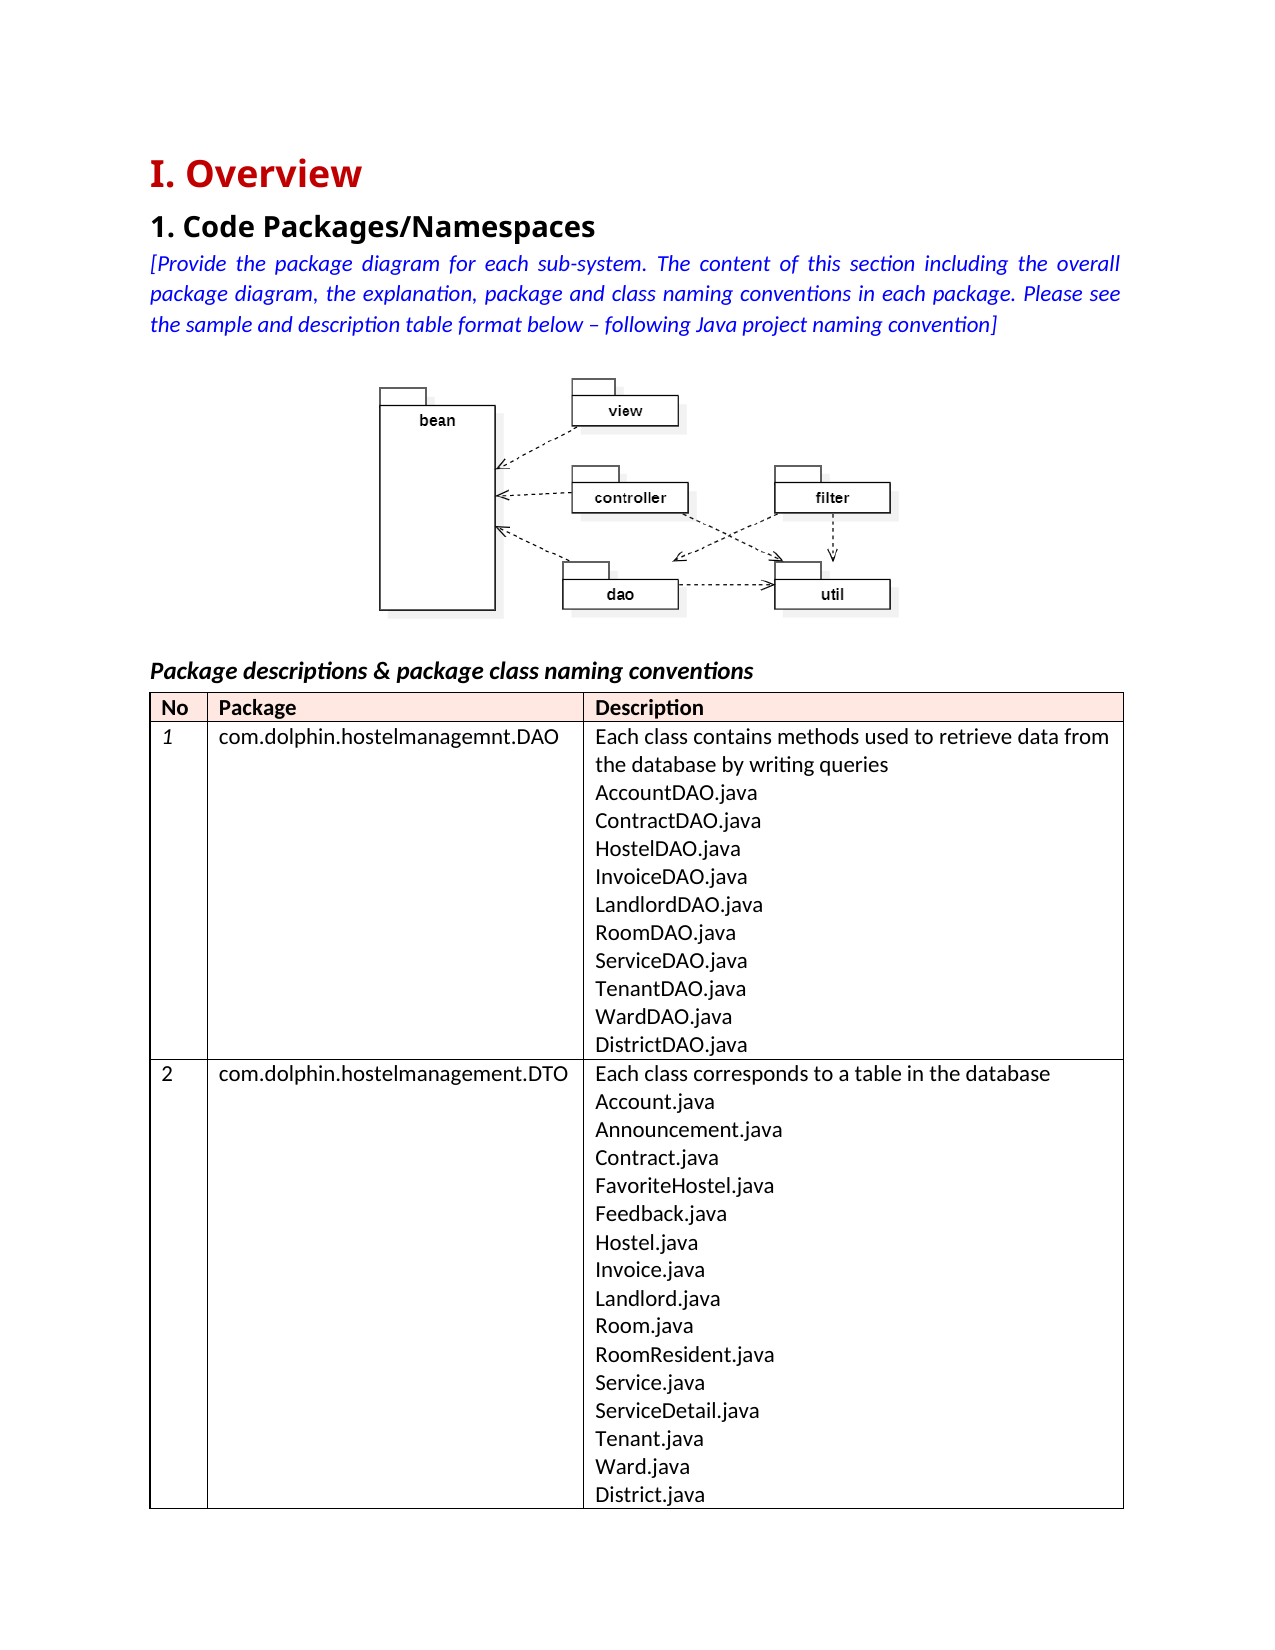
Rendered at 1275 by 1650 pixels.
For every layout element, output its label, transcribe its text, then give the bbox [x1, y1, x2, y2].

text Package descriptions & package class naming conventions [150, 655, 1125, 686]
subtitle 1. Code Packages/Namespaces [150, 207, 1125, 246]
table_cell 1 [151, 722, 207, 1058]
table_cell Each class corresponds to a table in the database Account.java Announcement.java Contract.java FavoriteHostel.java Feedback.java Hostel.java Invoice.java Landlord.java Room.java RoomResident.java Service.java ServiceDetail.java Tenant.java Ward.java District.java [584, 1060, 1123, 1508]
table_cell 2 [151, 1060, 207, 1508]
text [Provide the package diagram for each sub-system. The content of this section including the overall package diagram, the explanation, package and class naming conventions in each package. Please see the sample and description table format below – following Java project naming convention] [150, 249, 1125, 338]
picture [360, 356, 915, 637]
subtitle I. Overview [150, 147, 1125, 198]
table_cell com.dolphin.hostelmanagemnt.DAO [208, 722, 583, 1058]
table_cell Each class contains methods used to retrieve data from the database by writing queries AccountDAO.java ContractDAO.java HostelDAO.java InvoiceDAO.java LandlordDAO.java RoomDAO.java ServiceDAO.java TenantDAO.java WardDAO.java DistrictDAO.java [584, 722, 1123, 1058]
table_header Description [584, 693, 1123, 721]
table_header No [151, 693, 207, 721]
table_header Package [208, 693, 583, 721]
table_cell com.dolphin.hostelmanagement.DTO [208, 1060, 583, 1508]
